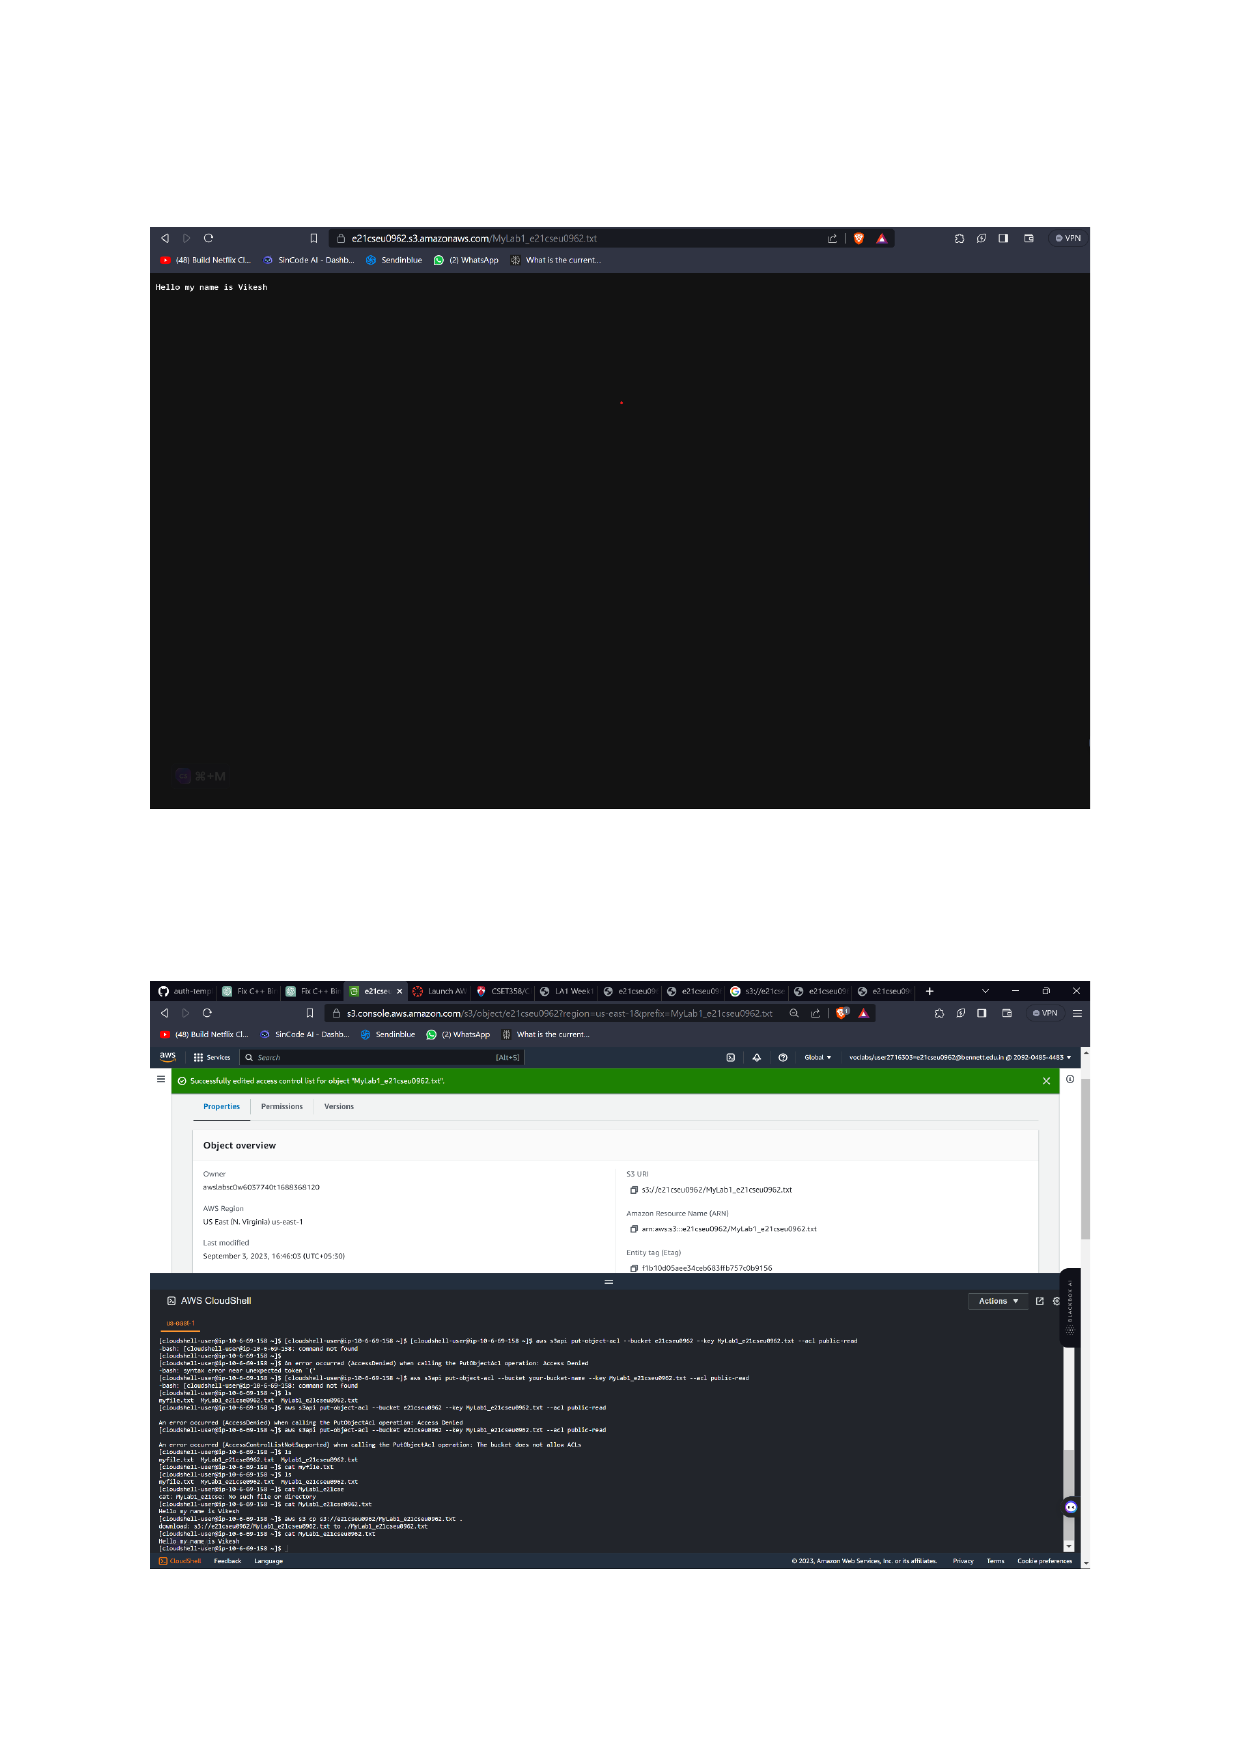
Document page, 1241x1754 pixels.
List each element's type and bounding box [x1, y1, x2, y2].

picture [150, 227, 1091, 809]
picture [150, 981, 1091, 1569]
